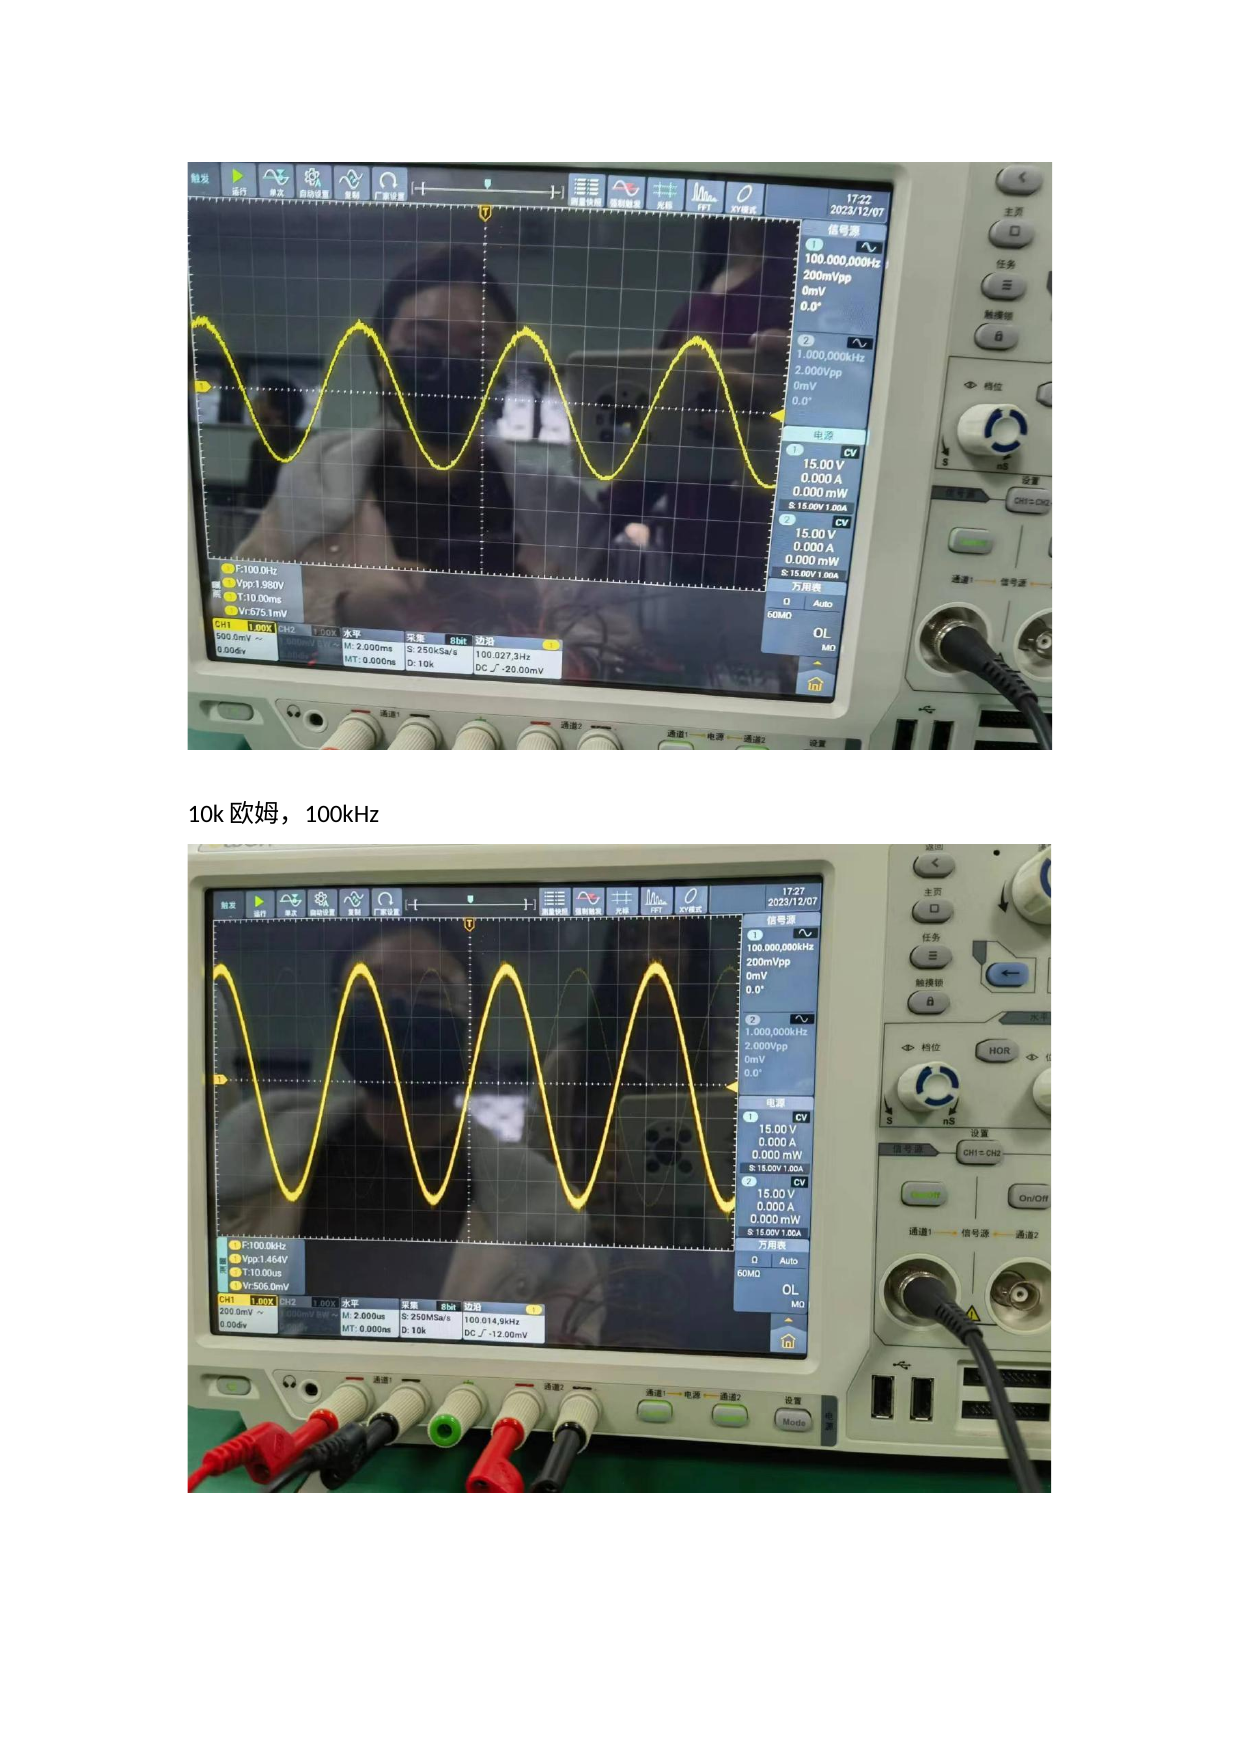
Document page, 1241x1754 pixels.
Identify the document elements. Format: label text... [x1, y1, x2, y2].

picture [187, 162, 1053, 750]
text 10k欧姆，100kHz [187, 779, 1053, 844]
picture [187, 844, 1052, 1493]
